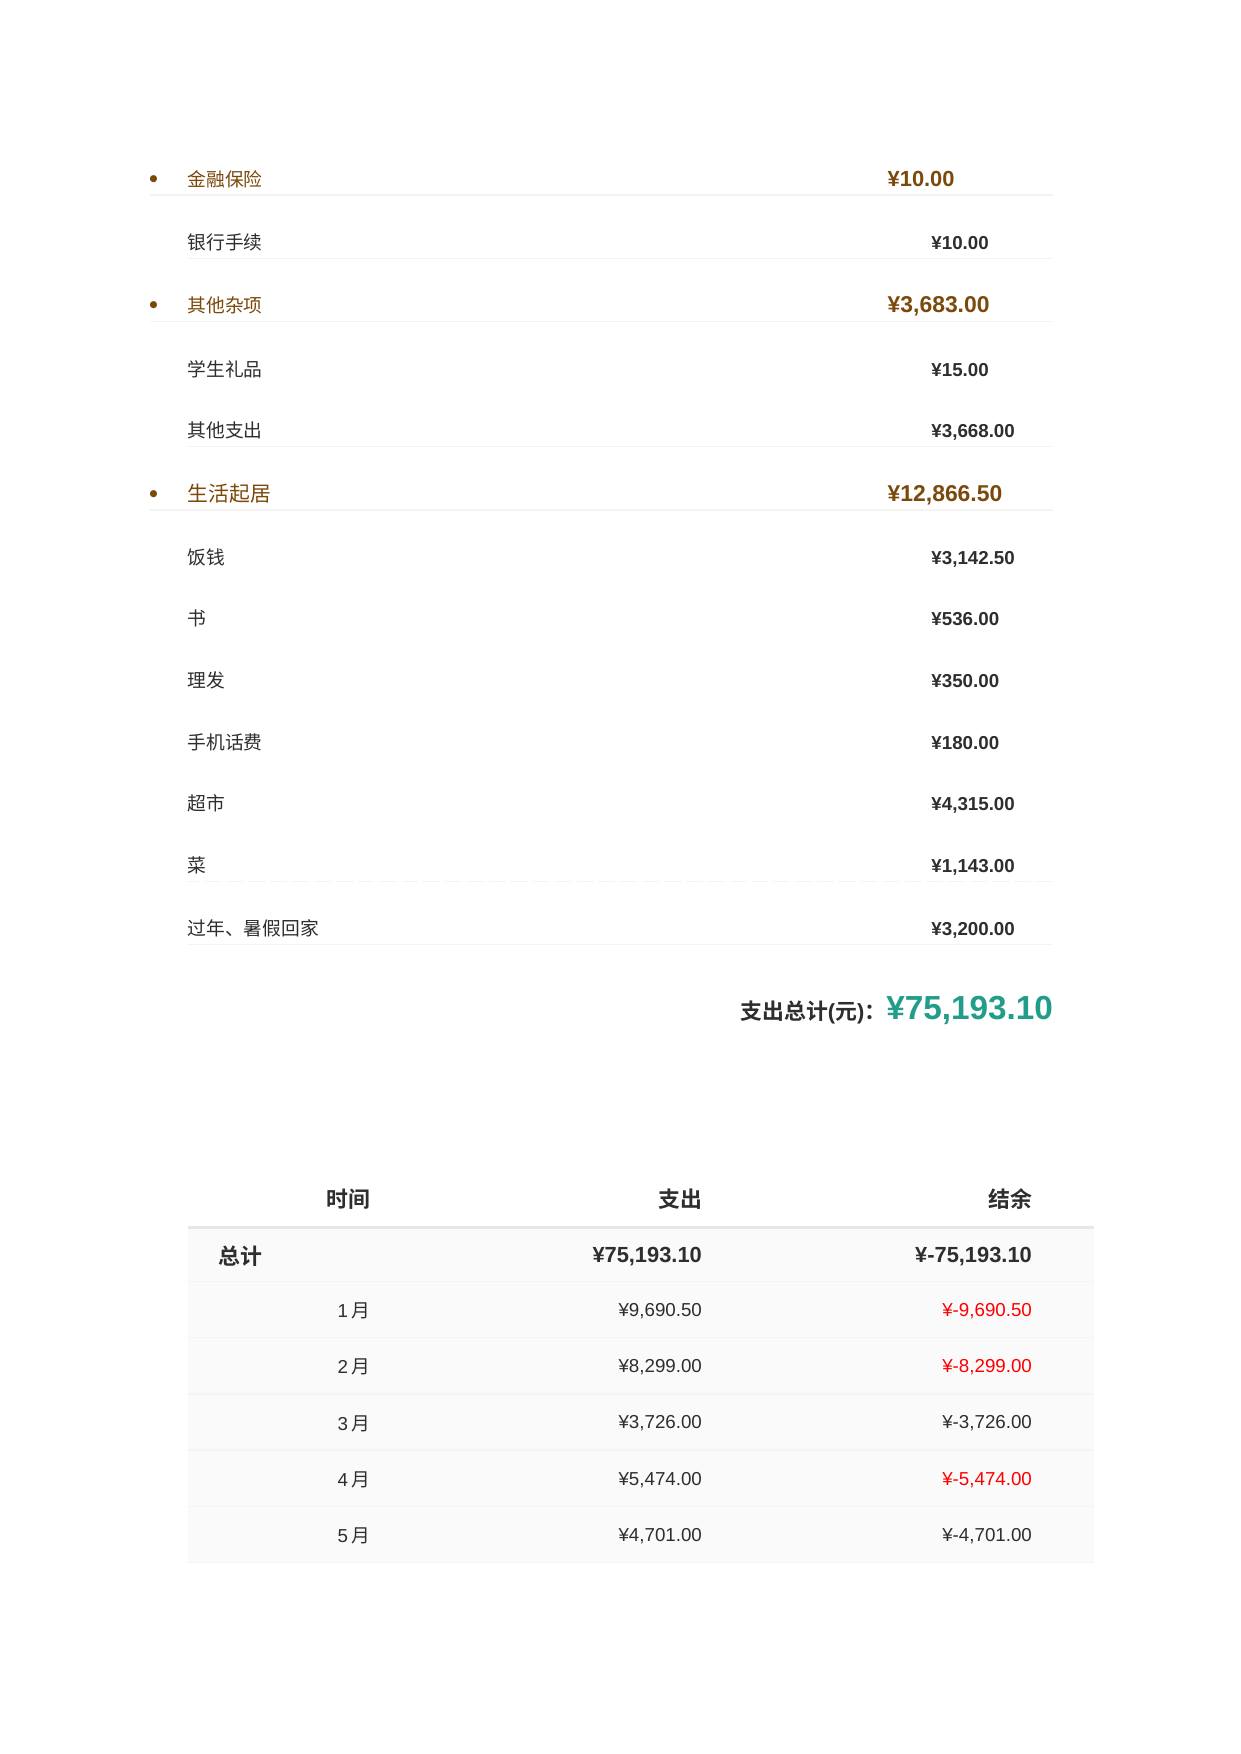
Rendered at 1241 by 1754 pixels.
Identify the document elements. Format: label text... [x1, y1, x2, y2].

table_header 时间 [188, 1170, 370, 1226]
text 银行手续 ¥10.00 [187, 225, 1053, 259]
table_header 支出 [370, 1170, 702, 1226]
list 金融保险 ¥10.00 [150, 162, 1053, 194]
text 其他支出 ¥3,668.00 [187, 413, 1053, 447]
list 其他杂项 ¥3,683.00 [150, 288, 1053, 321]
text 饭钱 ¥3,142.50 [187, 540, 1053, 572]
table_cell ¥5,474.00 [370, 1451, 702, 1506]
text 支出总计(元)：¥75,193.10 [187, 974, 1053, 1039]
table_cell ¥-75,193.10 [702, 1229, 1094, 1281]
table_cell 总计 [188, 1229, 370, 1281]
table_cell ¥75,193.10 [370, 1229, 702, 1281]
table_cell 1月 [188, 1282, 370, 1337]
text 理发 ¥350.00 [187, 663, 1053, 696]
table_cell 3月 [188, 1395, 370, 1449]
table_cell ¥-8,299.00 [702, 1338, 1094, 1393]
text 超市 ¥4,315.00 [187, 786, 1053, 819]
table_cell ¥8,299.00 [370, 1338, 702, 1393]
table_cell 4月 [188, 1451, 370, 1506]
table_cell 5月 [188, 1507, 370, 1562]
text 过年、暑假回家 ¥3,200.00 [187, 911, 1053, 945]
table_cell 2月 [188, 1338, 370, 1393]
table_cell ¥-4,701.00 [702, 1507, 1094, 1562]
table_cell ¥3,726.00 [370, 1395, 702, 1449]
text 书 ¥536.00 [187, 601, 1053, 634]
table_cell ¥4,701.00 [370, 1507, 702, 1562]
text 菜 ¥1,143.00 [187, 848, 1053, 882]
table_cell ¥-3,726.00 [702, 1395, 1094, 1449]
table_cell ¥-9,690.50 [702, 1282, 1094, 1337]
text 学生礼品 ¥15.00 [187, 352, 1053, 384]
table_cell ¥-5,474.00 [702, 1451, 1094, 1506]
table_header 结余 [702, 1170, 1094, 1226]
list 生活起居 ¥12,866.50 [150, 477, 1053, 509]
table_cell ¥9,690.50 [370, 1282, 702, 1337]
text 手机话费 ¥180.00 [187, 725, 1053, 757]
